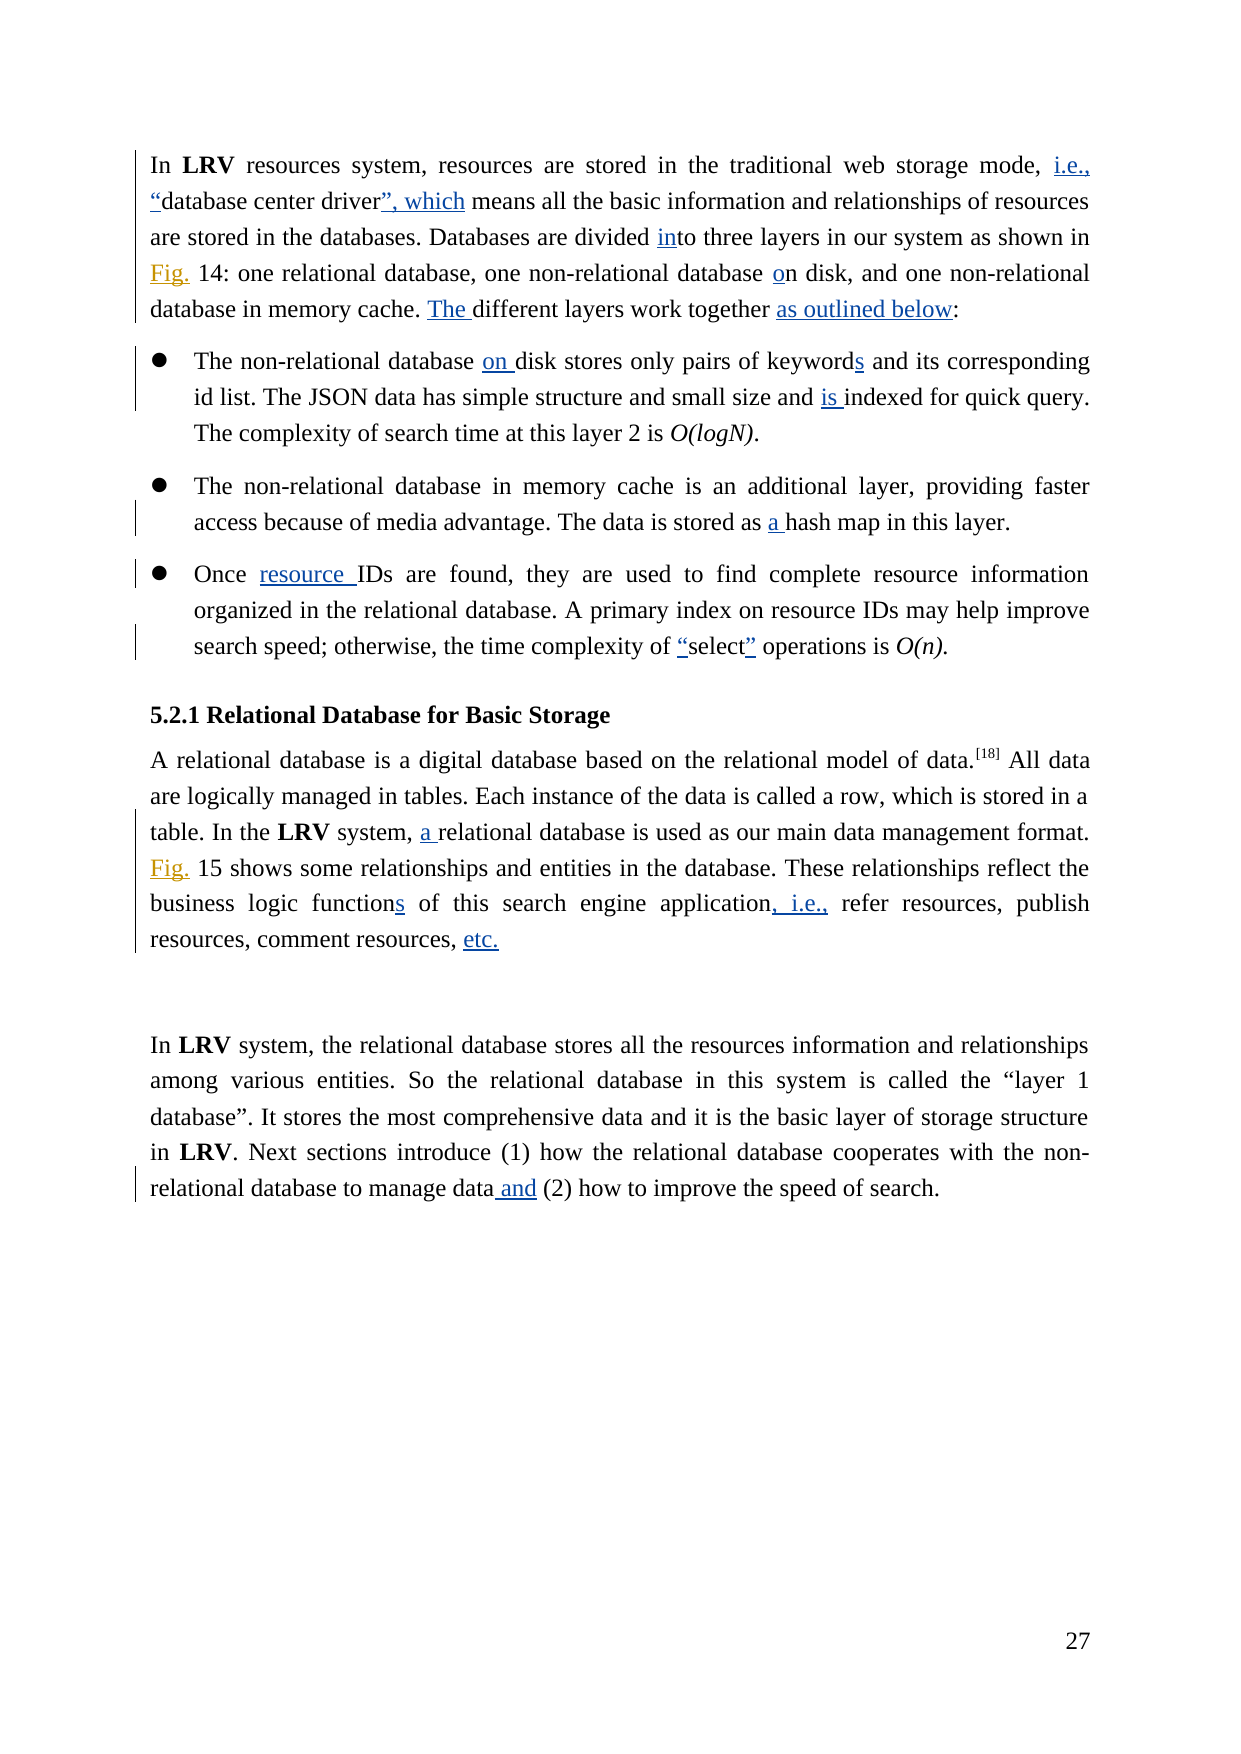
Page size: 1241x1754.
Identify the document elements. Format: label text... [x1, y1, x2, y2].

list The non-relational database disk stores only pairs of keyword and its corresponding id list. The JSON data has simple structure and small size and indexed for quick query. The complexity of search time at this layer 2 is O(logN). [150, 346, 1090, 447]
subtitle 5.2.1 Relational Database for Basic Storage [150, 701, 1090, 729]
text In LRV resources system, resources are stored in the traditional web storage mode, database center driver means all the basic information and relationships of resources are stored in the databases. Databases are divided to three layers in our system as shown in 14: one relational database, one non-relational database n disk, and one non-relational database in memory cache. different layers work together : [150, 150, 1090, 322]
list Once IDs are found, they are used to find complete resource information organized in the relational database. A primary index on resource IDs may help improve search speed; otherwise, the time complexity of select operations is O(n). [150, 559, 1090, 660]
text In LRV system, the relational database stores all the resources information and relationships among various entities. So the relational database in this system is called the “layer 1 database”. It stores the most comprehensive data and it is the basic layer of storage structure in LRV. Next sections introduce (1) how the relational database cooperates with the non-relational database to manage data (2) how to improve the speed of search. [150, 1030, 1090, 1202]
text A relational database is a digital database based on the relational model of data.[] All data are logically managed in tables. Each instance of the data is called a row, which is stored in a table. In the LRV system, relational database is used as our main data management format. 15 shows some relationships and entities in the database. These relationships reflect the business logic function of this search engine application refer resources, publish resources, comment resources, [150, 745, 1090, 953]
list The non-relational database in memory cache is an additional layer, providing faster access because of media advantage. The data is stored as hash map in this layer. [150, 471, 1090, 536]
